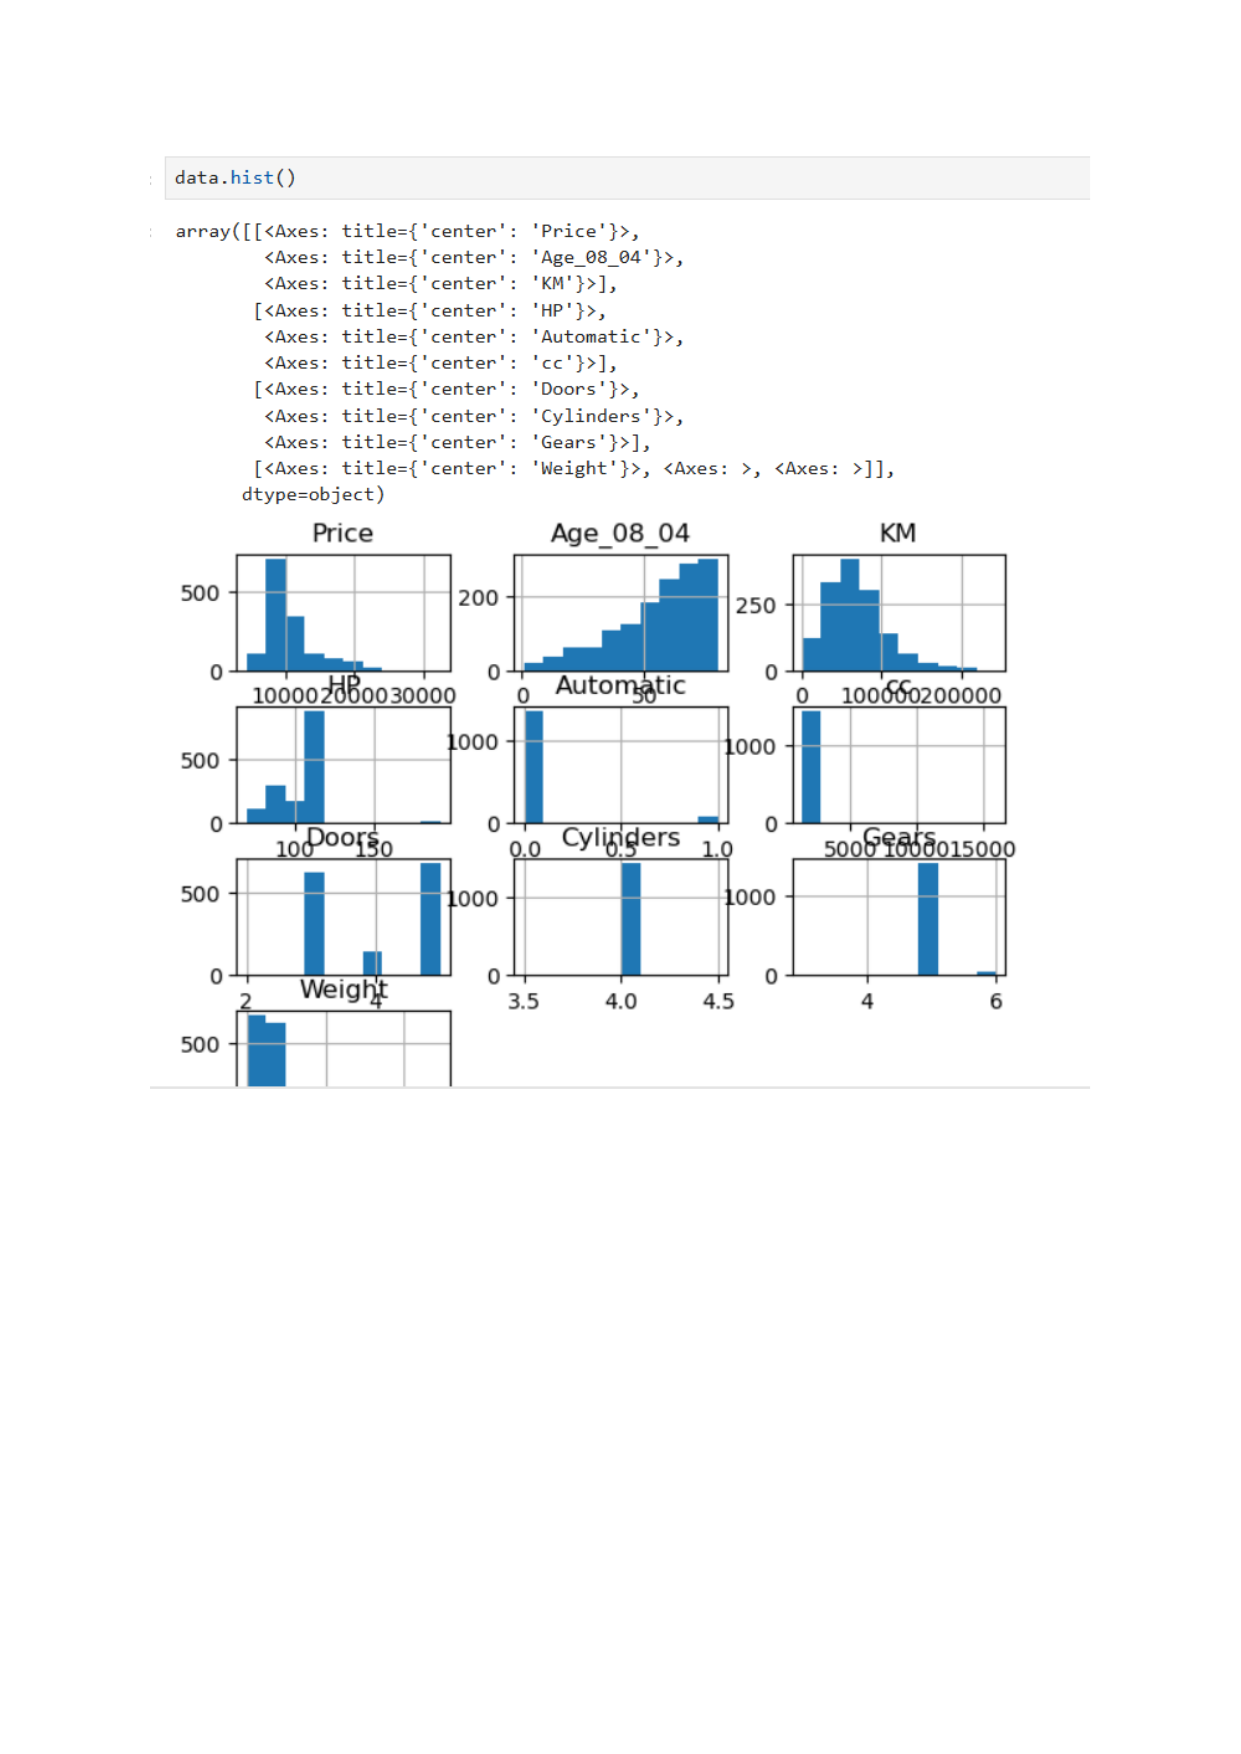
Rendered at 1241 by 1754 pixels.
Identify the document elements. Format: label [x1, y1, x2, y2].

picture [150, 150, 1091, 1089]
